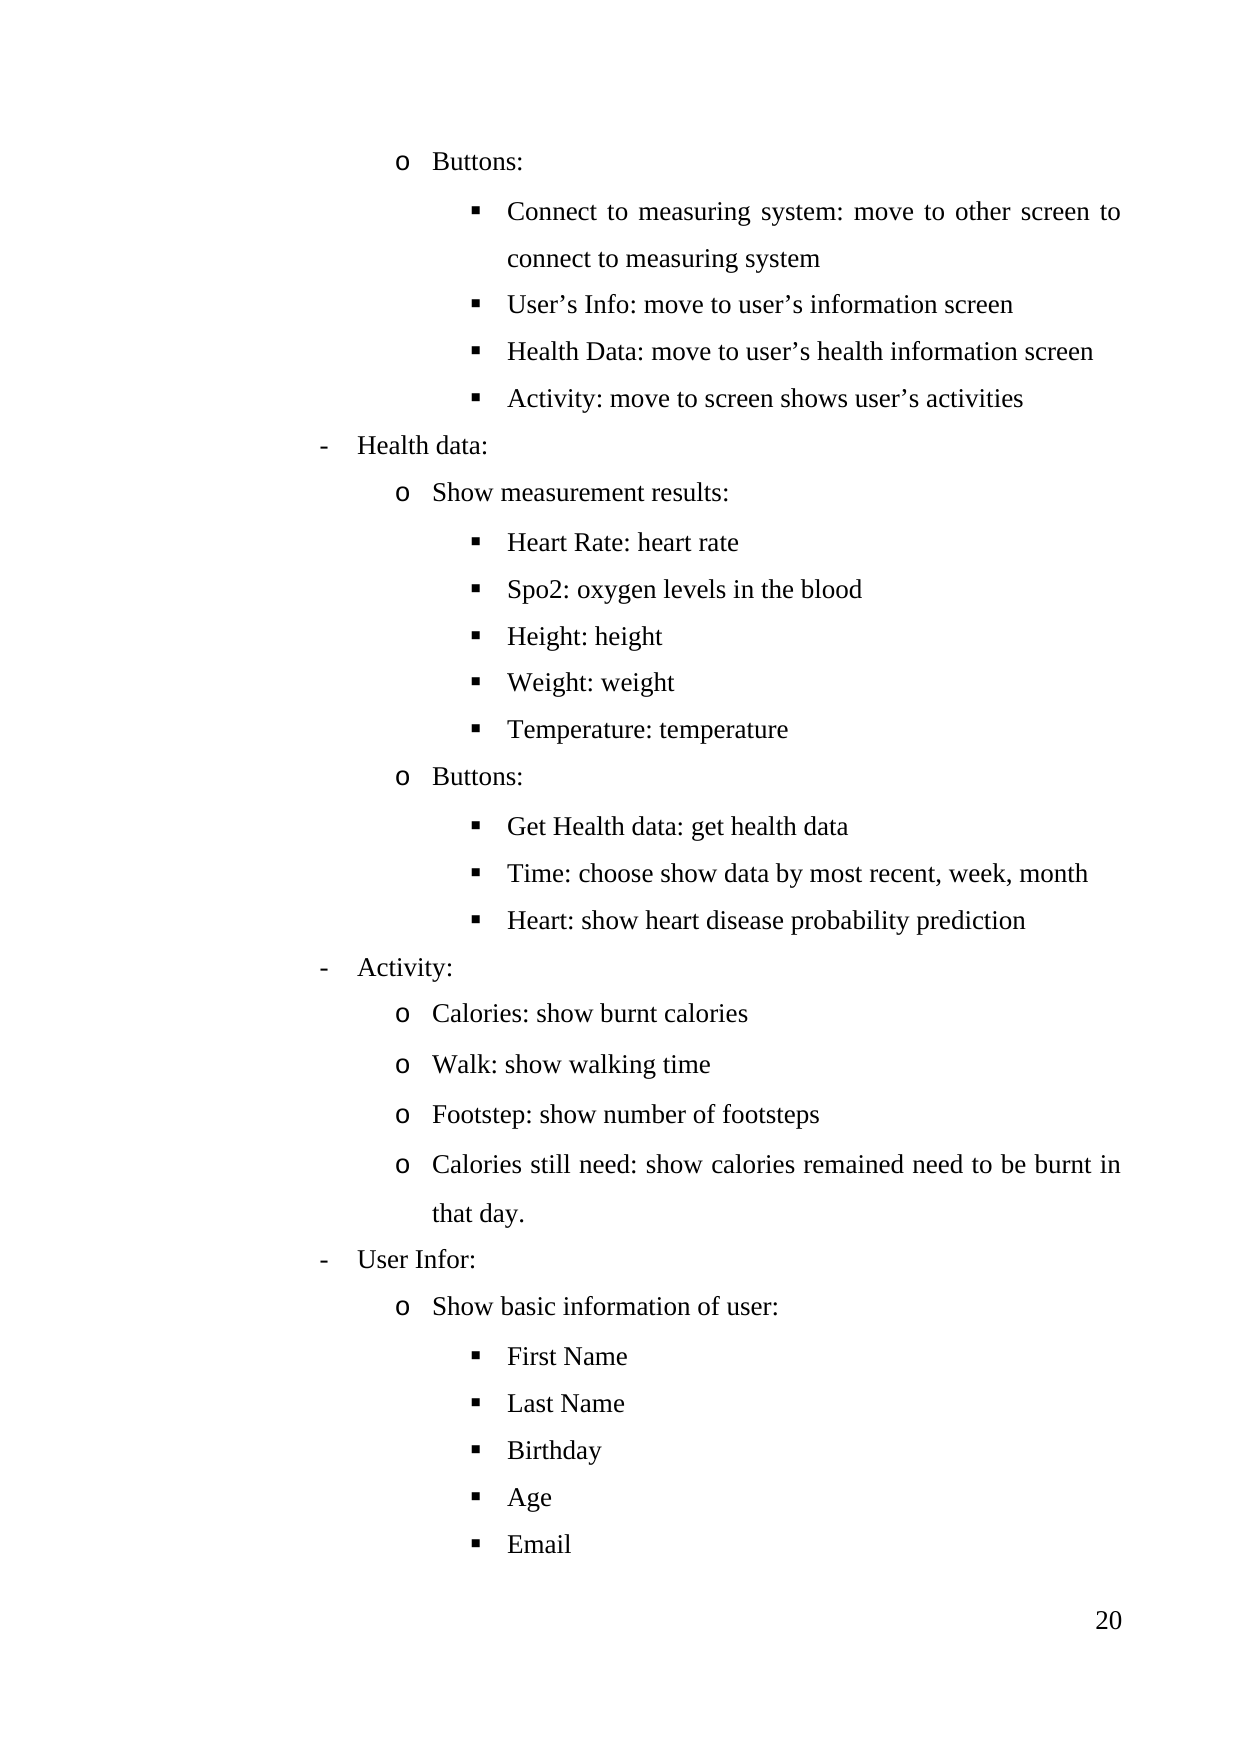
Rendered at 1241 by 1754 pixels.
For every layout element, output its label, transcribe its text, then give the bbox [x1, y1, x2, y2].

list Buttons: [394, 145, 1122, 178]
list Time: choose show data by most recent, week, month [469, 857, 1122, 888]
list First Name [469, 1340, 1122, 1372]
list Birthday [469, 1434, 1122, 1465]
list Last Name [469, 1387, 1122, 1418]
list Height: height [469, 619, 1122, 651]
list Show basic information of user: [394, 1290, 1122, 1324]
list Heart Rate: heart rate [469, 526, 1122, 557]
list Spo2: oxygen levels in the blood [469, 573, 1122, 604]
list User’s Info: move to user’s information screen [469, 288, 1122, 320]
list Calories: show burnt calories [394, 998, 1122, 1031]
list Connect to measuring system: move to other screen to connect to measuring system [469, 195, 1122, 273]
list User Infor: [319, 1243, 1122, 1275]
list Buttons: [394, 760, 1122, 794]
list Activity: [319, 951, 1122, 982]
list Get Health data: get health data [469, 810, 1122, 842]
list Temperature: temperature [469, 713, 1122, 744]
list Calories still need: show calories remained need to be burnt in that day. [394, 1148, 1122, 1228]
list Footstep: show number of footsteps [394, 1098, 1122, 1131]
list Health data: [319, 429, 1122, 460]
list Health Data: move to user’s health information screen [469, 335, 1122, 367]
list Age [469, 1481, 1122, 1512]
list Show measurement results: [394, 476, 1122, 509]
list Walk: show walking time [394, 1048, 1122, 1081]
list Weight: weight [469, 666, 1122, 698]
list Email [469, 1528, 1122, 1559]
list Heart: show heart disease probability prediction [469, 904, 1122, 935]
list Activity: move to screen shows user’s activities [469, 382, 1122, 413]
